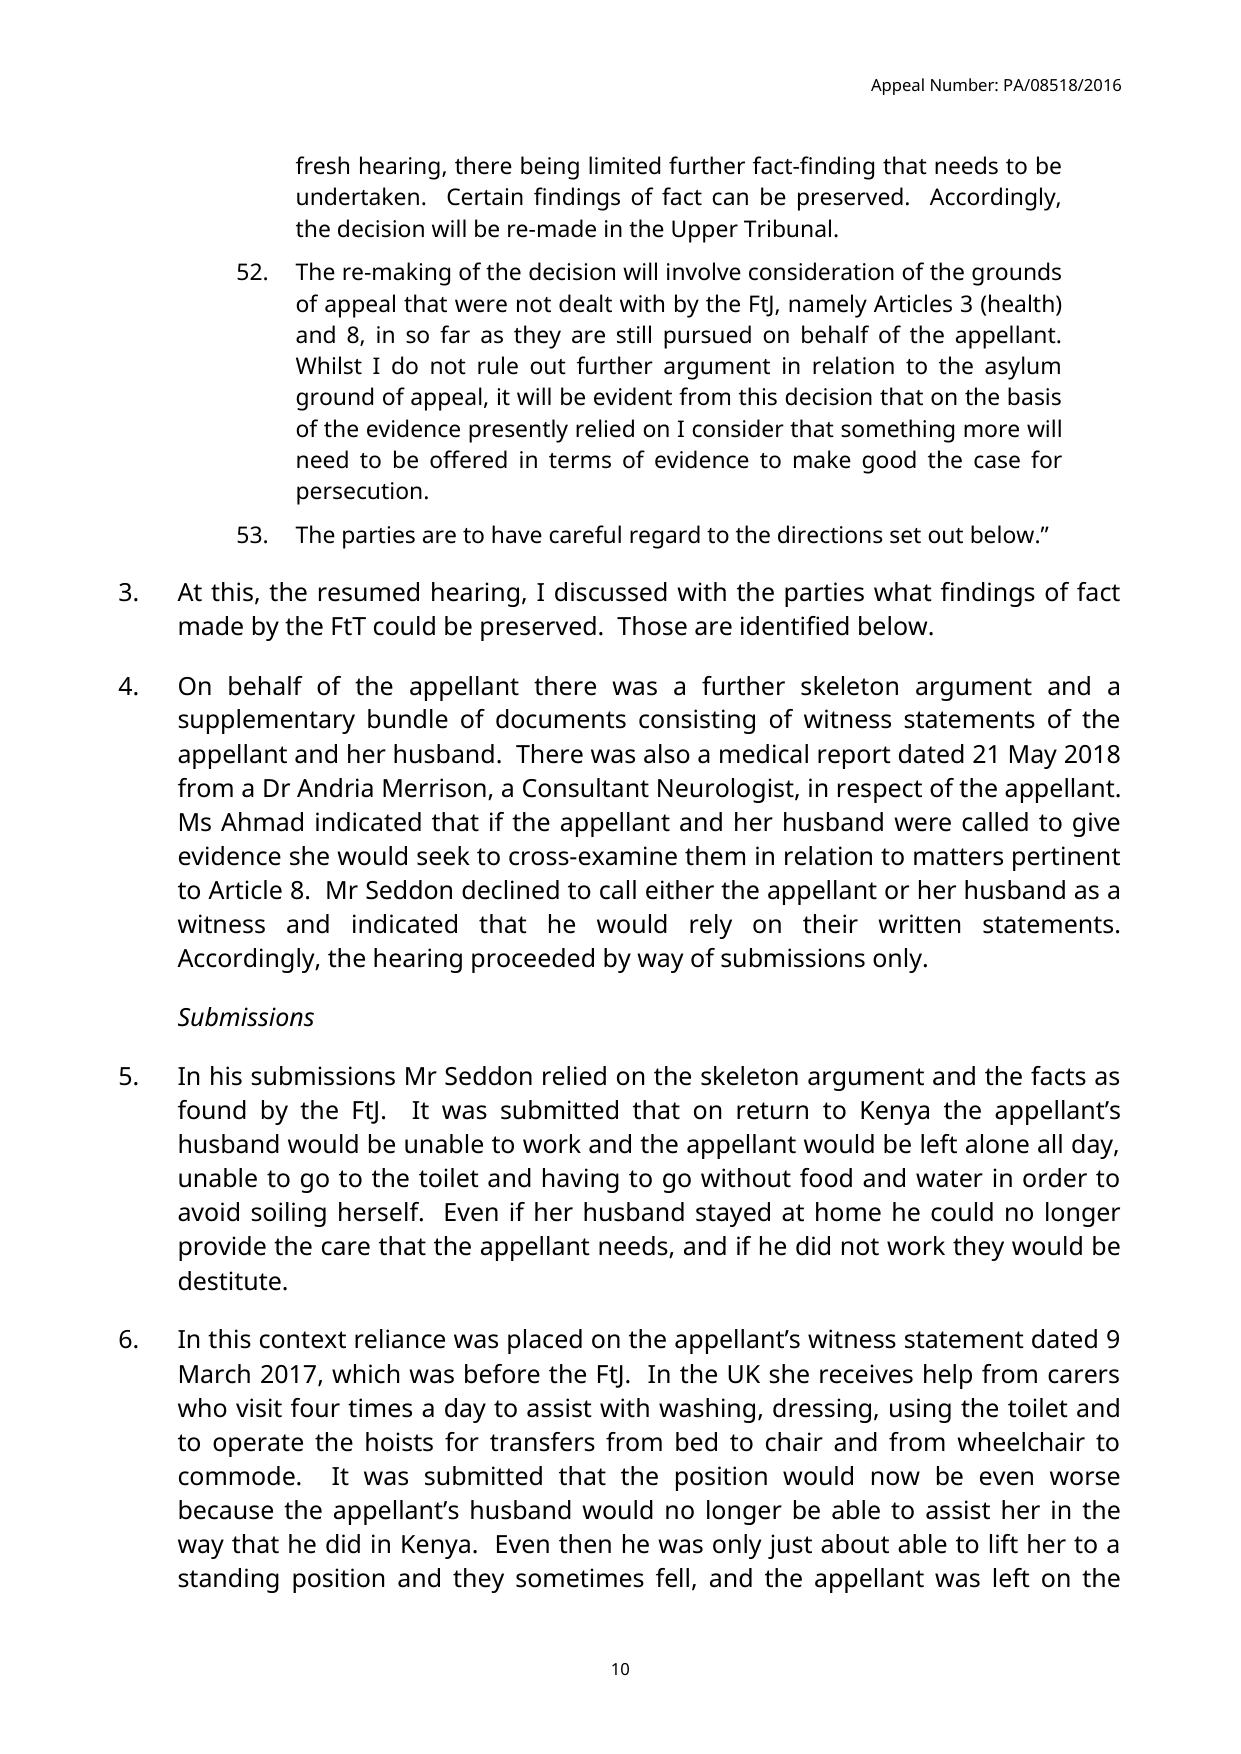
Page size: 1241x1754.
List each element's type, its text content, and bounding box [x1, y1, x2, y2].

list The re-making of the decision will involve consideration of the grounds of appeal that were not dealt with by the FtJ, namely Articles 3 (health) and 8, in so far as they are still pursued on behalf of the appellant. Whilst I do not rule out further argument in relation to the asylum ground of appeal, it will be evident from this decision that on the basis of the evidence presently relied on I consider that something more will need to be offered in terms of evidence to make good the case for persecution. [236, 256, 1063, 506]
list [118, 1322, 1122, 1595]
list The parties are to have careful regard to the directions set out below.” [236, 519, 1063, 550]
list In his submissions Mr Seddon relied on the skeleton argument and the facts as found by the FtJ. It was submitted that on return to Kenya the appellant’s husband would be unable to work and the appellant would be left alone all day, unable to go to the toilet and having to go without food and water in order to avoid soiling herself. Even if her husband stayed at home he could no longer provide the care that the appellant needs, and if he did not work they would be destitute. [118, 1059, 1122, 1297]
list At this, the resumed hearing, I discussed with the parties what findings of fact made by the FtT could be preserved. Those are identified below. [118, 575, 1122, 643]
list On behalf of the appellant there was a further skeleton argument and a supplementary bundle of documents consisting of witness statements of the appellant and her husband. There was also a medical report dated 21 May 2018 from a Dr Andria Merrison, a Consultant Neurologist, in respect of the appellant. Ms Ahmad indicated that if the appellant and her husband were called to give evidence she would seek to cross-examine them in relation to matters pertinent to Article 8. Mr Seddon declined to call either the appellant or her husband as a witness and indicated that he would rely on their written statements. Accordingly, the hearing proceeded by way of submissions only. [118, 668, 1122, 975]
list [236, 150, 1063, 244]
text Submissions [118, 1000, 1122, 1034]
